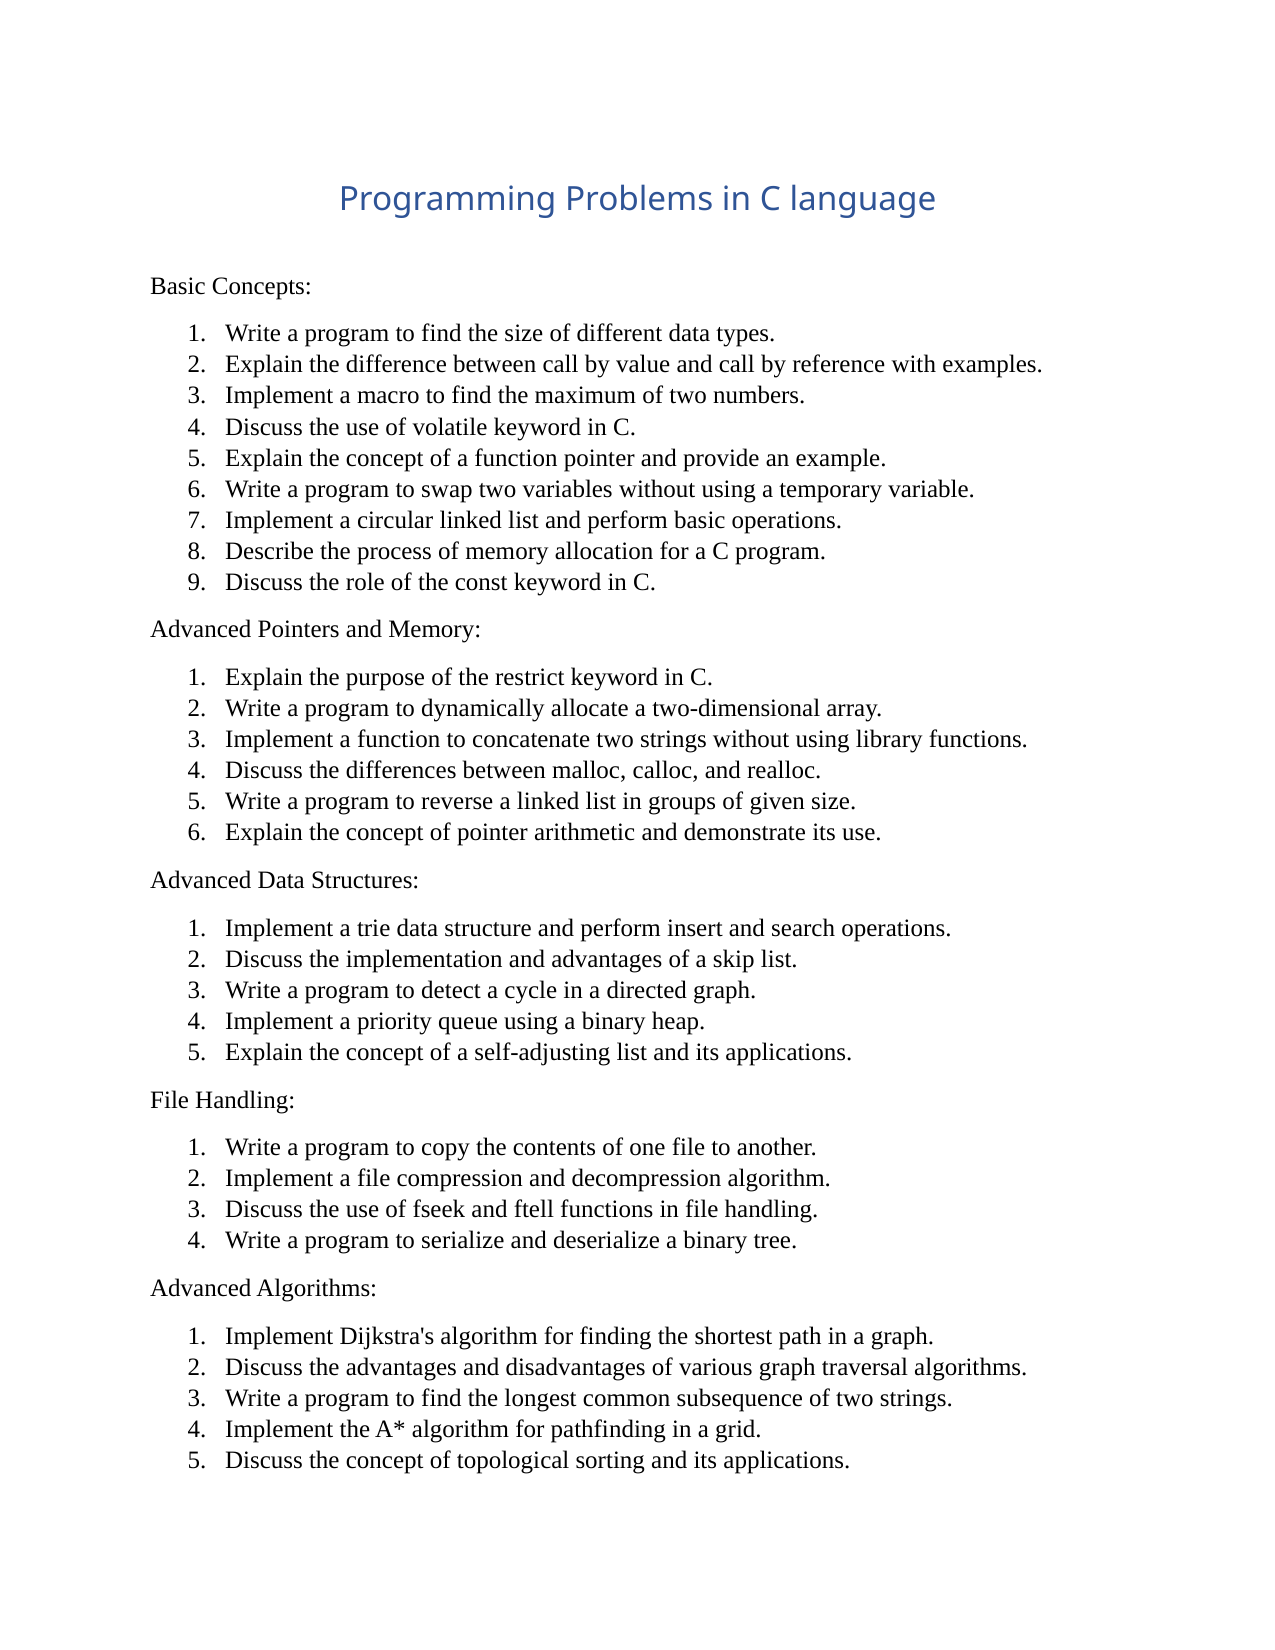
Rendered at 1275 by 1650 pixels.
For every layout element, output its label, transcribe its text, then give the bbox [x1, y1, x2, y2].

list Discuss the differences between malloc, calloc, and realloc. [187, 755, 1125, 784]
list Explain the concept of a function pointer and provide an example. [187, 443, 1125, 471]
list Explain the difference between call by value and call by reference with examples. [187, 349, 1125, 378]
list Implement a function to concatenate two strings without using library functions. [187, 724, 1125, 753]
list Write a program to find the longest common subsequence of two strings. [187, 1383, 1125, 1412]
list Write a program to copy the contents of one file to another. [187, 1132, 1125, 1161]
text Advanced Algorithms: [150, 1273, 1125, 1302]
text Advanced Pointers and Memory: [150, 614, 1125, 643]
list Explain the purpose of the restrict keyword in C. [187, 662, 1125, 691]
list Discuss the advantages and disadvantages of various graph traversal algorithms. [187, 1352, 1125, 1381]
list Implement a trie data structure and perform insert and search operations. [187, 913, 1125, 942]
list Discuss the implementation and advantages of a skip list. [187, 944, 1125, 973]
list Discuss the concept of topological sorting and its applications. [187, 1445, 1125, 1474]
text Basic Concepts: [150, 271, 1125, 299]
list Implement a circular linked list and perform basic operations. [187, 505, 1125, 533]
list Implement Dijkstra's algorithm for finding the shortest path in a graph. [187, 1321, 1125, 1350]
list Implement a macro to find the maximum of two numbers. [187, 381, 1125, 409]
list Implement a file compression and decompression algorithm. [187, 1163, 1125, 1192]
list Explain the concept of a self-adjusting list and its applications. [187, 1037, 1125, 1066]
text File Handling: [150, 1085, 1125, 1113]
list Write a program to serialize and deserialize a binary tree. [187, 1226, 1125, 1254]
list Discuss the role of the const keyword in C. [187, 567, 1125, 596]
list Write a program to reverse a linked list in groups of given size. [187, 786, 1125, 815]
list Write a program to detect a cycle in a directed graph. [187, 975, 1125, 1004]
list Discuss the use of volatile keyword in C. [187, 412, 1125, 440]
list Implement the A* algorithm for pathfinding in a grid. [187, 1414, 1125, 1443]
list Write a program to swap two variables without using a temporary variable. [187, 474, 1125, 502]
list Explain the concept of pointer arithmetic and demonstrate its use. [187, 817, 1125, 846]
list Write a program to find the size of different data types. [187, 318, 1125, 347]
list Implement a priority queue using a binary heap. [187, 1006, 1125, 1035]
list Write a program to dynamically allocate a two-dimensional array. [187, 693, 1125, 722]
text Advanced Data Structures: [150, 865, 1125, 894]
subtitle Programming Problems in C language [150, 175, 1125, 220]
list Discuss the use of fseek and ftell functions in file handling. [187, 1194, 1125, 1223]
list Describe the process of memory allocation for a C program. [187, 536, 1125, 564]
